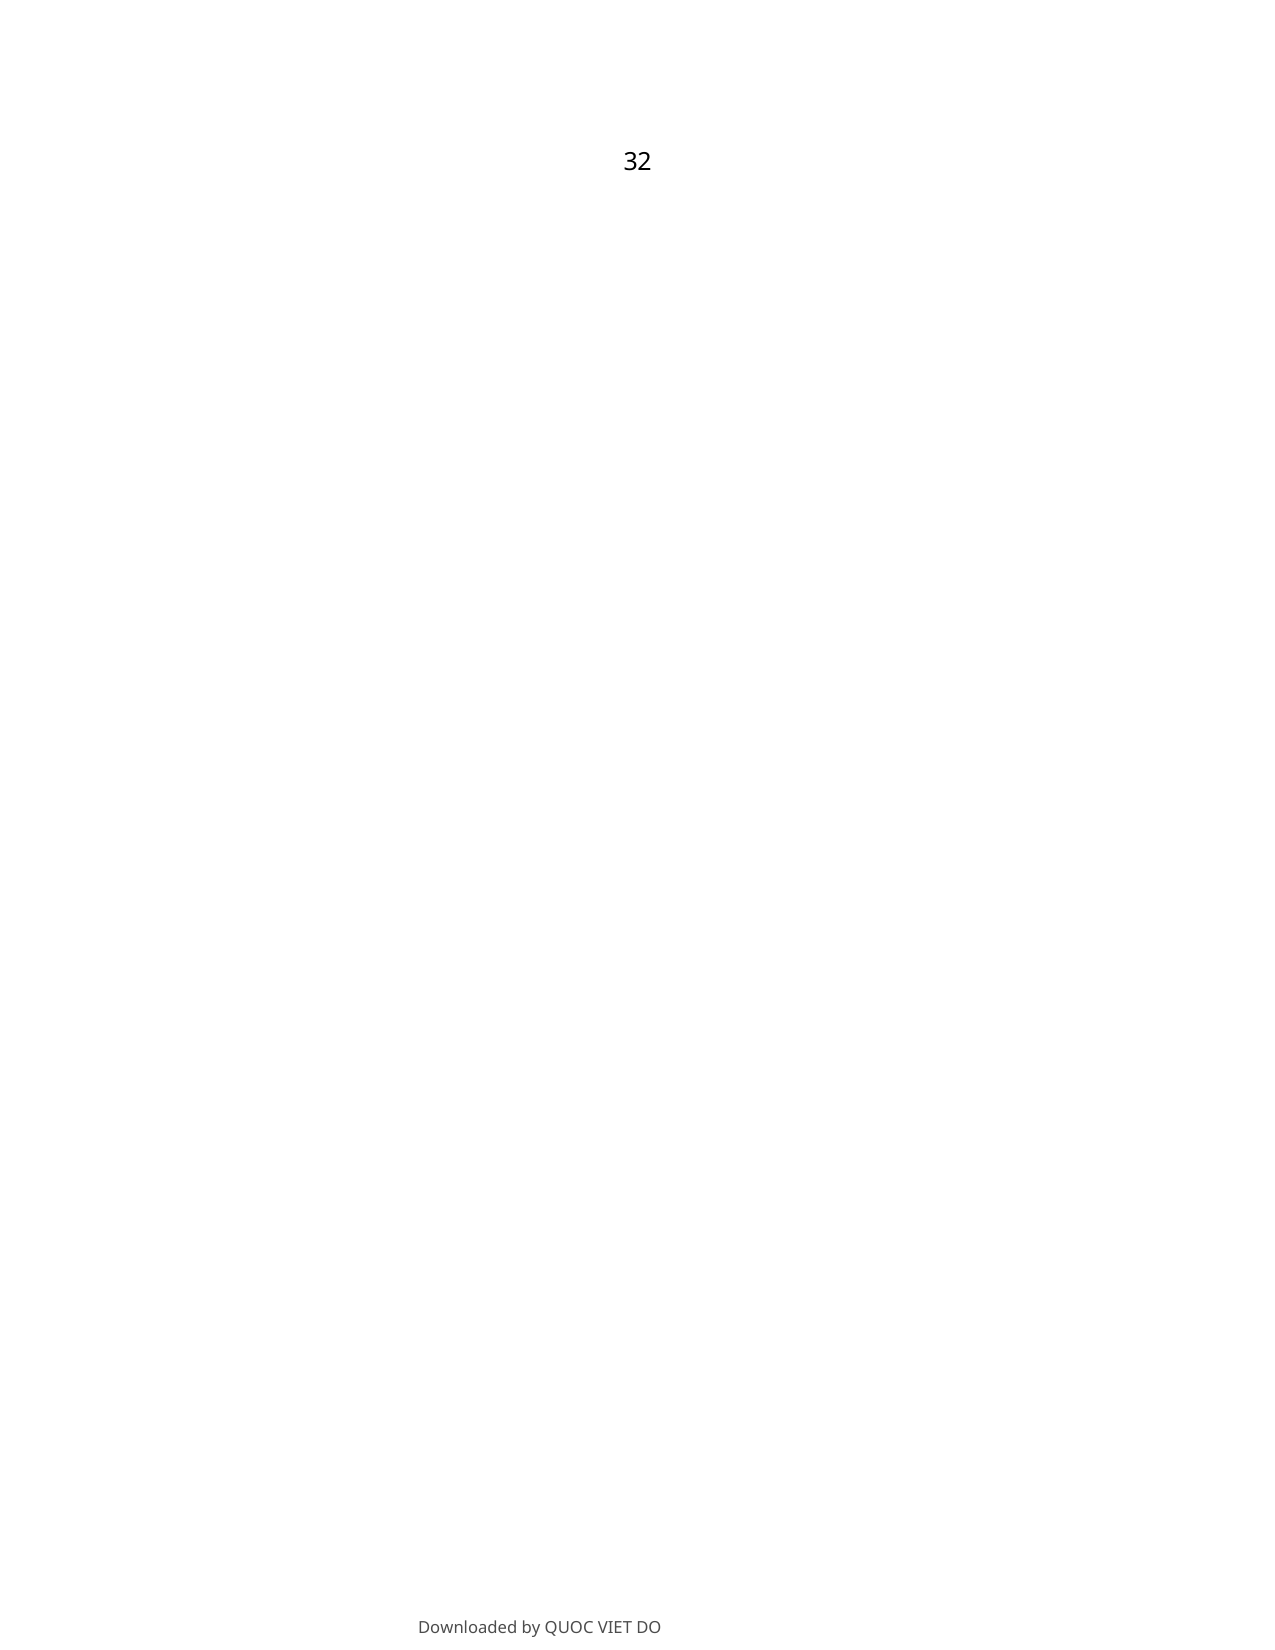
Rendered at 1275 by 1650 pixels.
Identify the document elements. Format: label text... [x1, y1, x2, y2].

text 32 [209, 144, 1066, 178]
